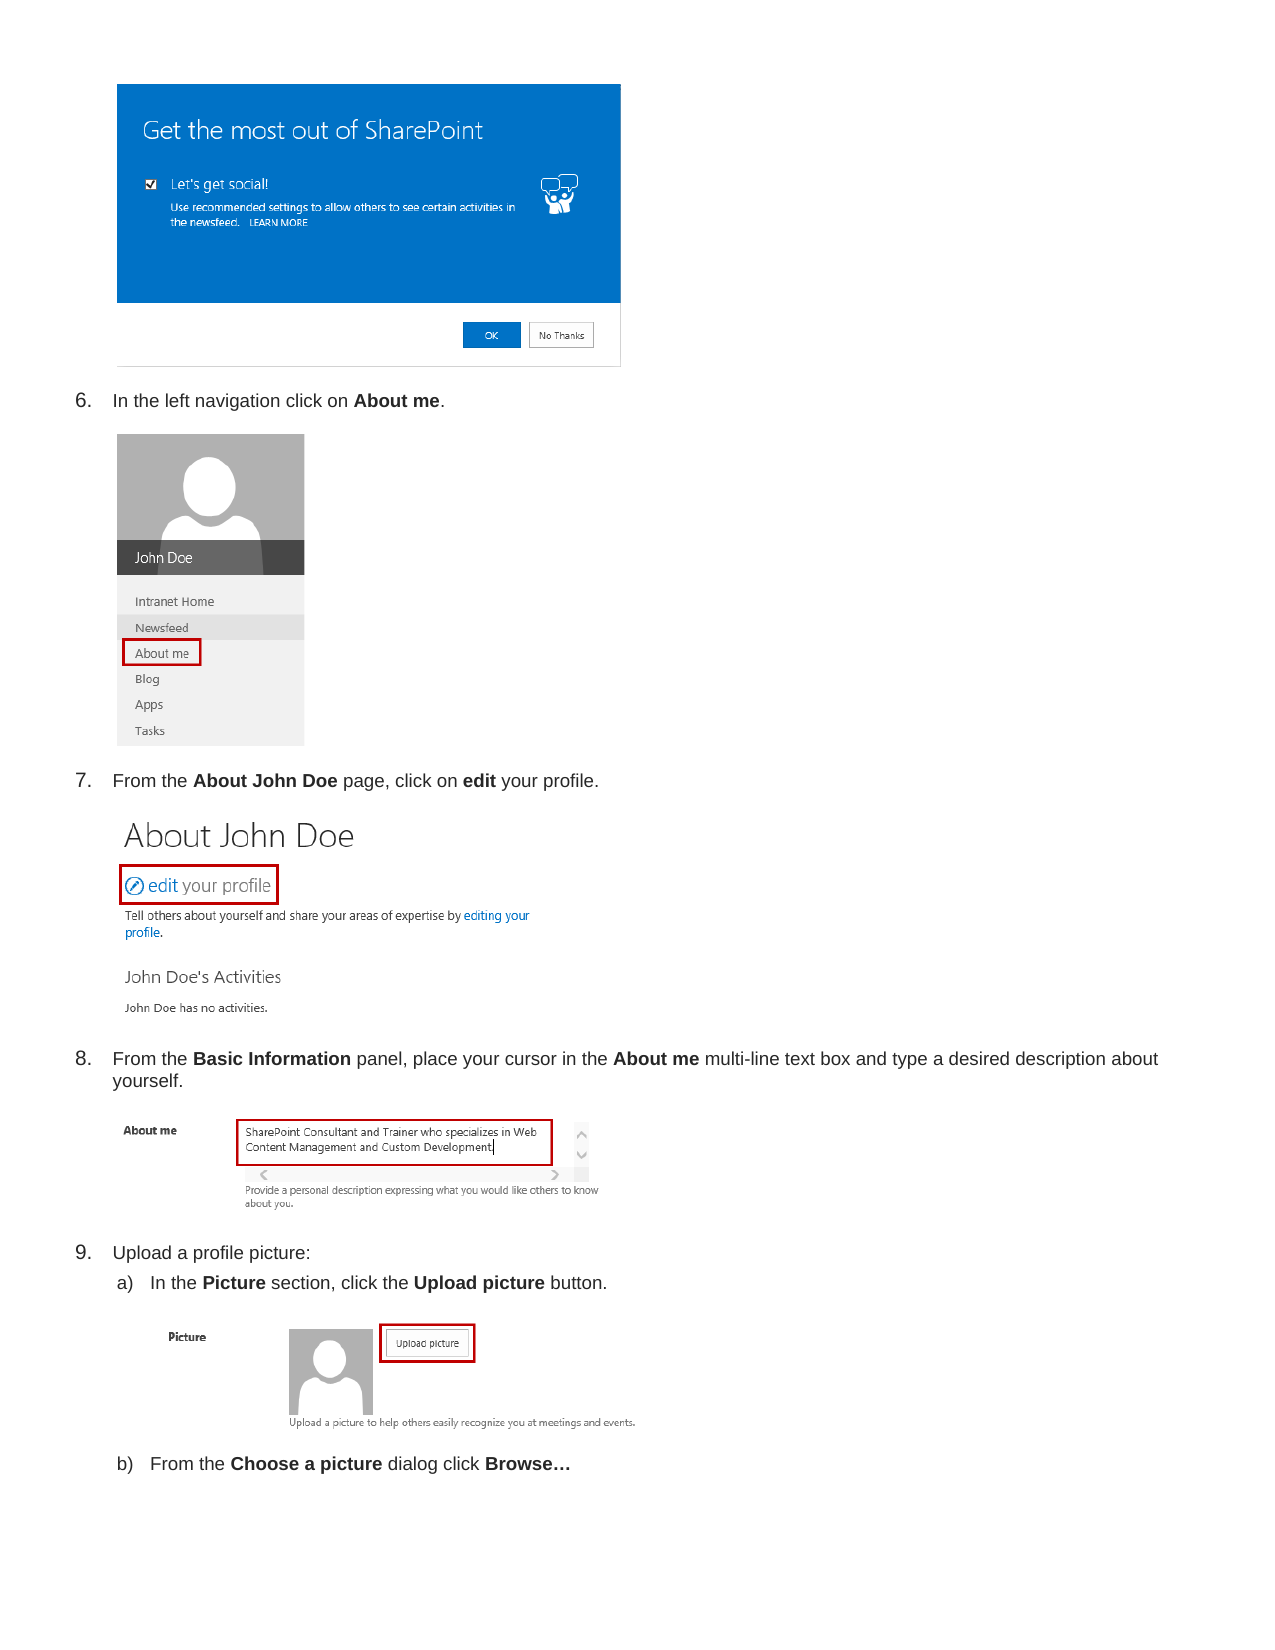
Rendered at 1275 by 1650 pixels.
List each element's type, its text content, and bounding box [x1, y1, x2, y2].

text From the About John Doe page, click on edit your profile. [75, 768, 1200, 792]
text In the left navigation click on About me. [75, 388, 1200, 412]
text From the Choose a picture dialog click Browse… [117, 1453, 1200, 1474]
picture [150, 1315, 652, 1432]
picture [117, 84, 621, 367]
text Upload a profile picture: [75, 1240, 1200, 1264]
picture [117, 813, 542, 1024]
text In the Picture section, click the Upload picture button. [117, 1272, 1200, 1294]
text From the Basic Information panel, place your cursor in the About me multi-line text box and type a desired description about yourself. [75, 1046, 1200, 1091]
picture [117, 434, 305, 746]
picture [117, 1113, 608, 1218]
